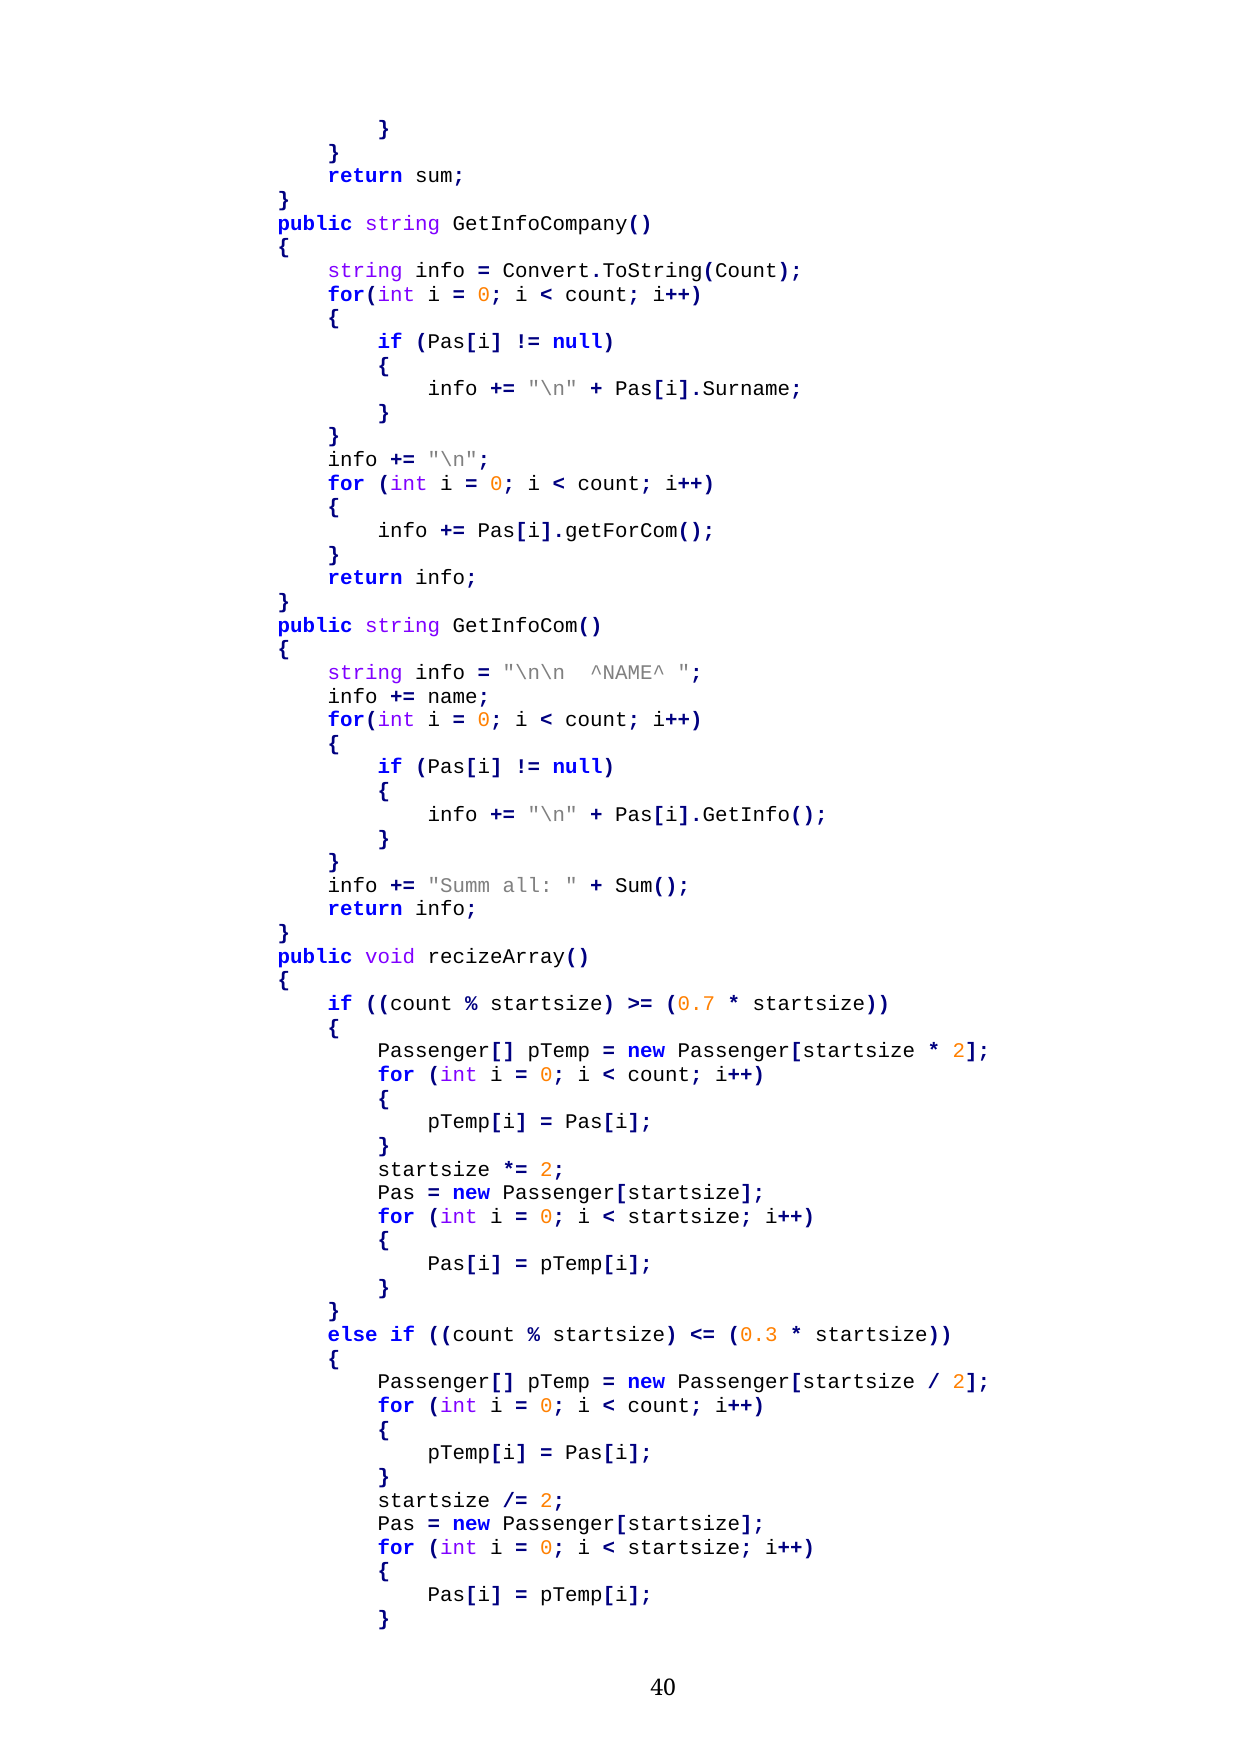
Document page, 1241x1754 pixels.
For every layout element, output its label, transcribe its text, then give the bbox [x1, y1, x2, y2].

text return info; [177, 567, 1181, 591]
text info += "Summ all: " + Sum(); [177, 875, 1181, 898]
text { [177, 969, 1181, 993]
text string info = "\n\n ^NAME^ "; [177, 662, 1181, 686]
text for(int i = 0; i < count; i++) [177, 284, 1181, 307]
text { [177, 780, 1181, 804]
text Pas = new Passenger[startsize]; [177, 1513, 1181, 1537]
text } [177, 426, 1181, 449]
text } [177, 544, 1181, 567]
text Pas[i] = pTemp[i]; [177, 1253, 1181, 1277]
text info += name; [177, 686, 1181, 709]
text for(int i = 0; i < count; i++) [177, 709, 1181, 733]
text { [177, 1561, 1181, 1584]
text pTemp[i] = Pas[i]; [177, 1111, 1181, 1135]
text { [177, 307, 1181, 331]
text if (Pas[i] != null) [177, 331, 1181, 354]
text if (Pas[i] != null) [177, 757, 1181, 780]
text public string GetInfoCom() [177, 615, 1181, 638]
text for (int i = 0; i < count; i++) [177, 1064, 1181, 1088]
text pTemp[i] = Pas[i]; [177, 1442, 1181, 1466]
text info += "\n" + Pas[i].Surname; [177, 378, 1181, 402]
text { [177, 1017, 1181, 1040]
text { [177, 1348, 1181, 1371]
text Pas[i] = pTemp[i]; [177, 1584, 1181, 1608]
text } [177, 851, 1181, 875]
text { [177, 1088, 1181, 1111]
text info += "\n" + Pas[i].GetInfo(); [177, 804, 1181, 827]
text return info; [177, 898, 1181, 922]
text Passenger[] pTemp = new Passenger[startsize * 2]; [177, 1040, 1181, 1064]
text if ((count % startsize) >= (0.7 * startsize)) [177, 993, 1181, 1017]
text } [177, 118, 1181, 142]
text return sum; [177, 165, 1181, 189]
text } [177, 189, 1181, 213]
text { [177, 1229, 1181, 1253]
text for (int i = 0; i < count; i++) [177, 473, 1181, 496]
text else if ((count % startsize) <= (0.3 * startsize)) [177, 1324, 1181, 1348]
text } [177, 1135, 1181, 1158]
text { [177, 354, 1181, 378]
text { [177, 733, 1181, 757]
text } [177, 1277, 1181, 1300]
text } [177, 142, 1181, 165]
text } [177, 402, 1181, 426]
text for (int i = 0; i < startsize; i++) [177, 1206, 1181, 1229]
text string info = Convert.ToString(Count); [177, 260, 1181, 284]
text } [177, 922, 1181, 946]
text for (int i = 0; i < startsize; i++) [177, 1537, 1181, 1561]
text } [177, 1466, 1181, 1489]
text public string GetInfoCompany() [177, 213, 1181, 236]
text { [177, 638, 1181, 662]
text Pas = new Passenger[startsize]; [177, 1182, 1181, 1206]
text for (int i = 0; i < count; i++) [177, 1395, 1181, 1419]
text { [177, 1419, 1181, 1442]
text Passenger[] pTemp = new Passenger[startsize / 2]; [177, 1371, 1181, 1395]
text startsize *= 2; [177, 1158, 1181, 1182]
text { [177, 236, 1181, 260]
text } [177, 827, 1181, 851]
text info += Pas[i].getForCom(); [177, 520, 1181, 544]
text startsize /= 2; [177, 1489, 1181, 1513]
text } [177, 1608, 1181, 1631]
text info += "\n"; [177, 449, 1181, 473]
text { [177, 496, 1181, 520]
text public void recizeArray() [177, 946, 1181, 969]
text } [177, 591, 1181, 615]
text } [177, 1300, 1181, 1324]
